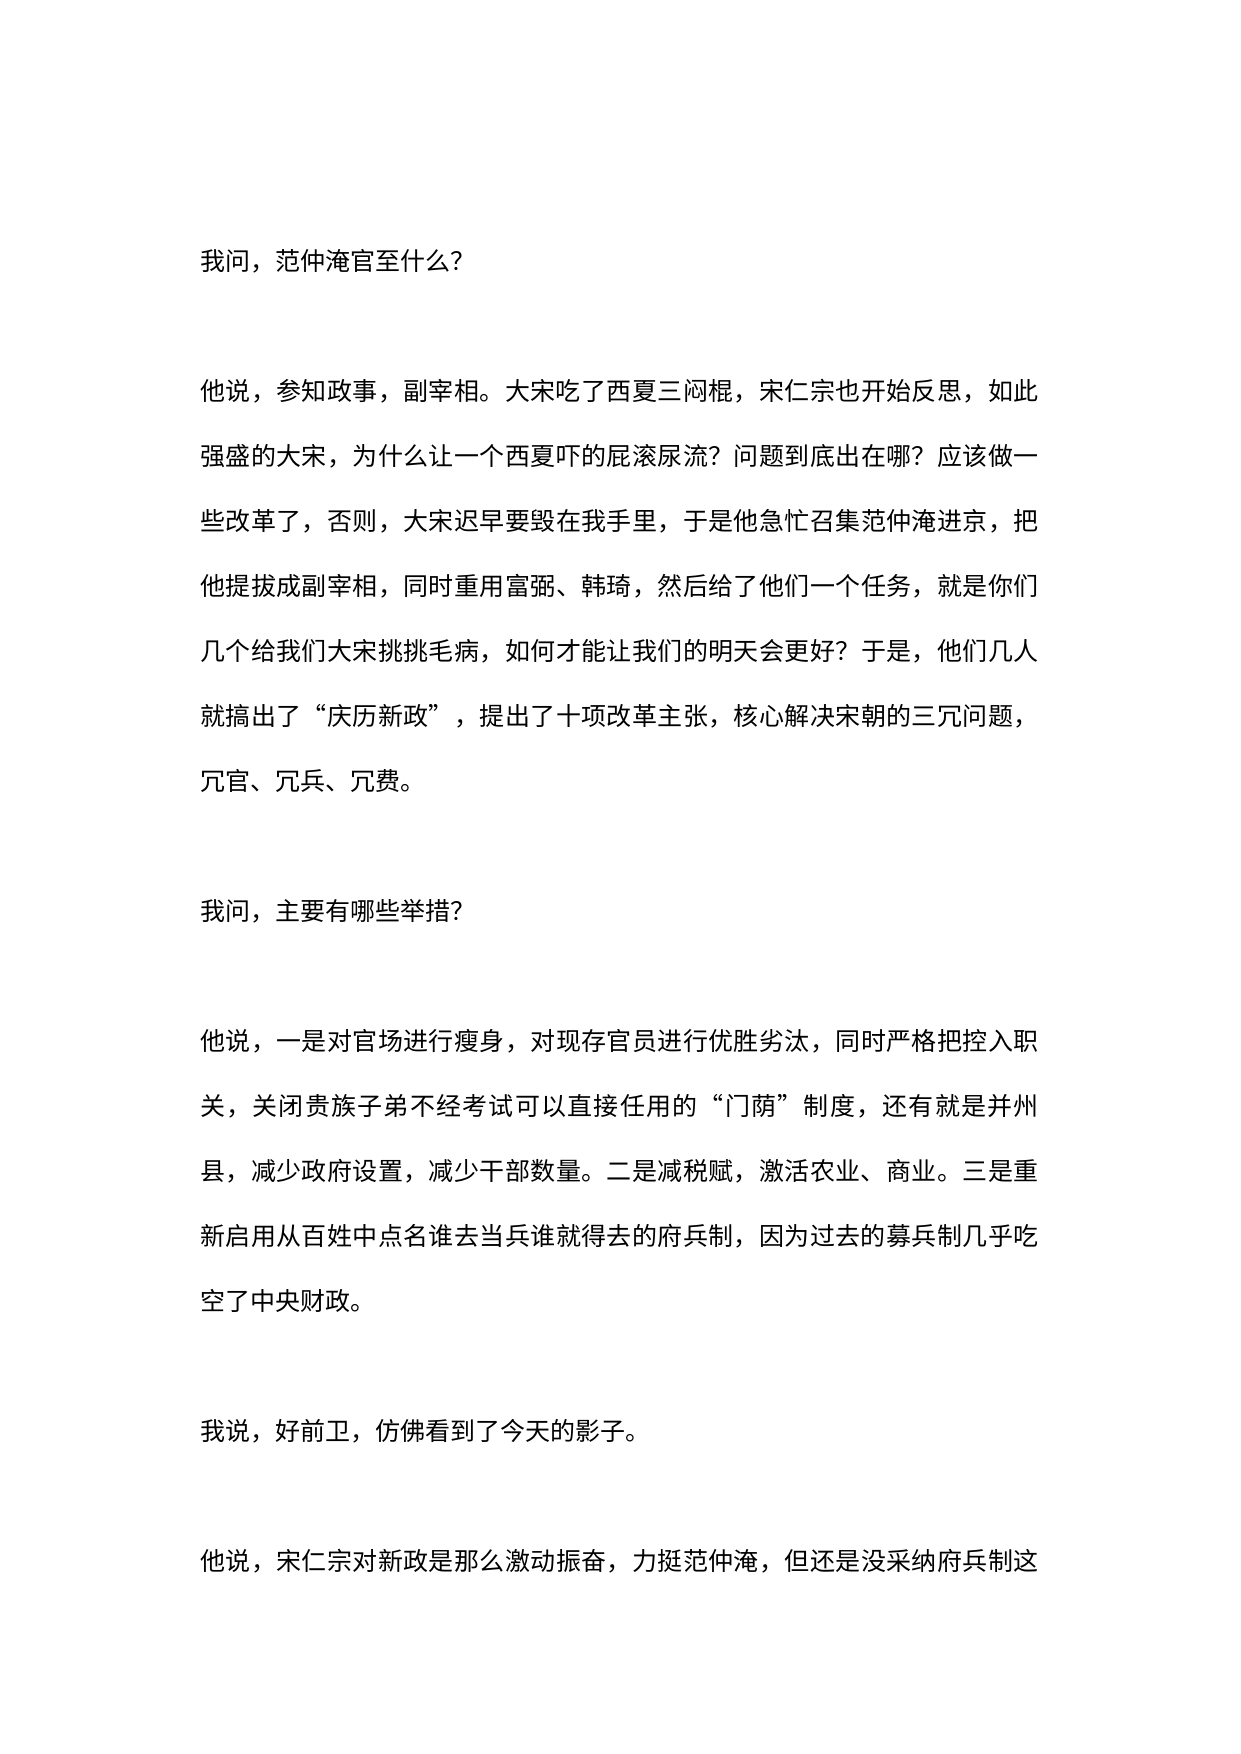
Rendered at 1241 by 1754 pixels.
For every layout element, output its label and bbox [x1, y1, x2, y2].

text [200, 162, 1040, 1592]
